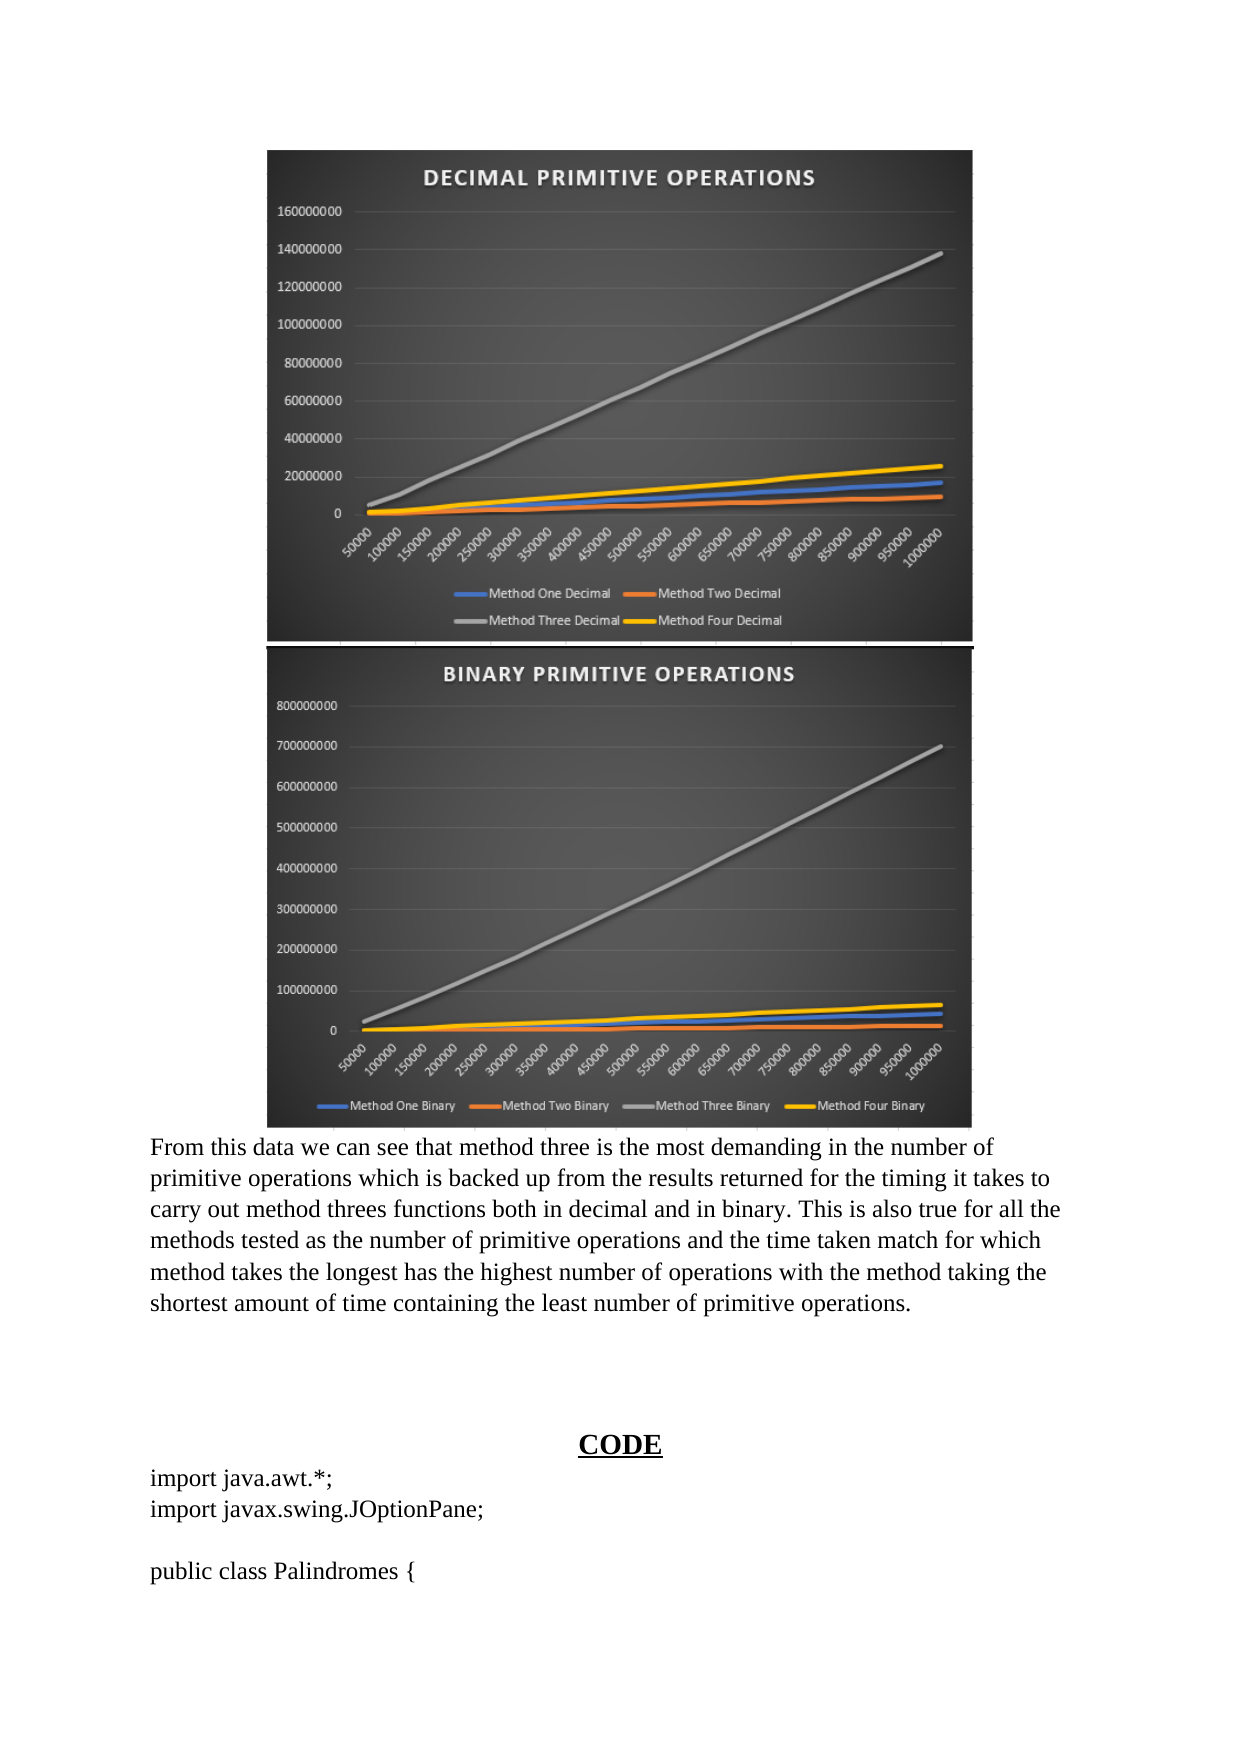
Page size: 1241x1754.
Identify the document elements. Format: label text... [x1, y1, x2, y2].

picture [266, 646, 974, 1131]
text import javax.swing.JOptionPane; [150, 1494, 1090, 1523]
text public class Palindromes { [150, 1556, 1090, 1585]
text import java.awt.*; [150, 1463, 1090, 1492]
picture [266, 150, 974, 645]
text From this data we can see that method three is the most demanding in the number of primitive operations which is backed up from the results returned for the timing it takes to carry out method threes functions both in decimal and in binary. This is also true for all the methods tested as the number of primitive operations and the time taken match for which method takes the longest has the highest number of operations with the method taking the shortest amount of time containing the least number of primitive operations. [150, 1132, 1090, 1316]
text CODE [150, 1427, 1090, 1461]
